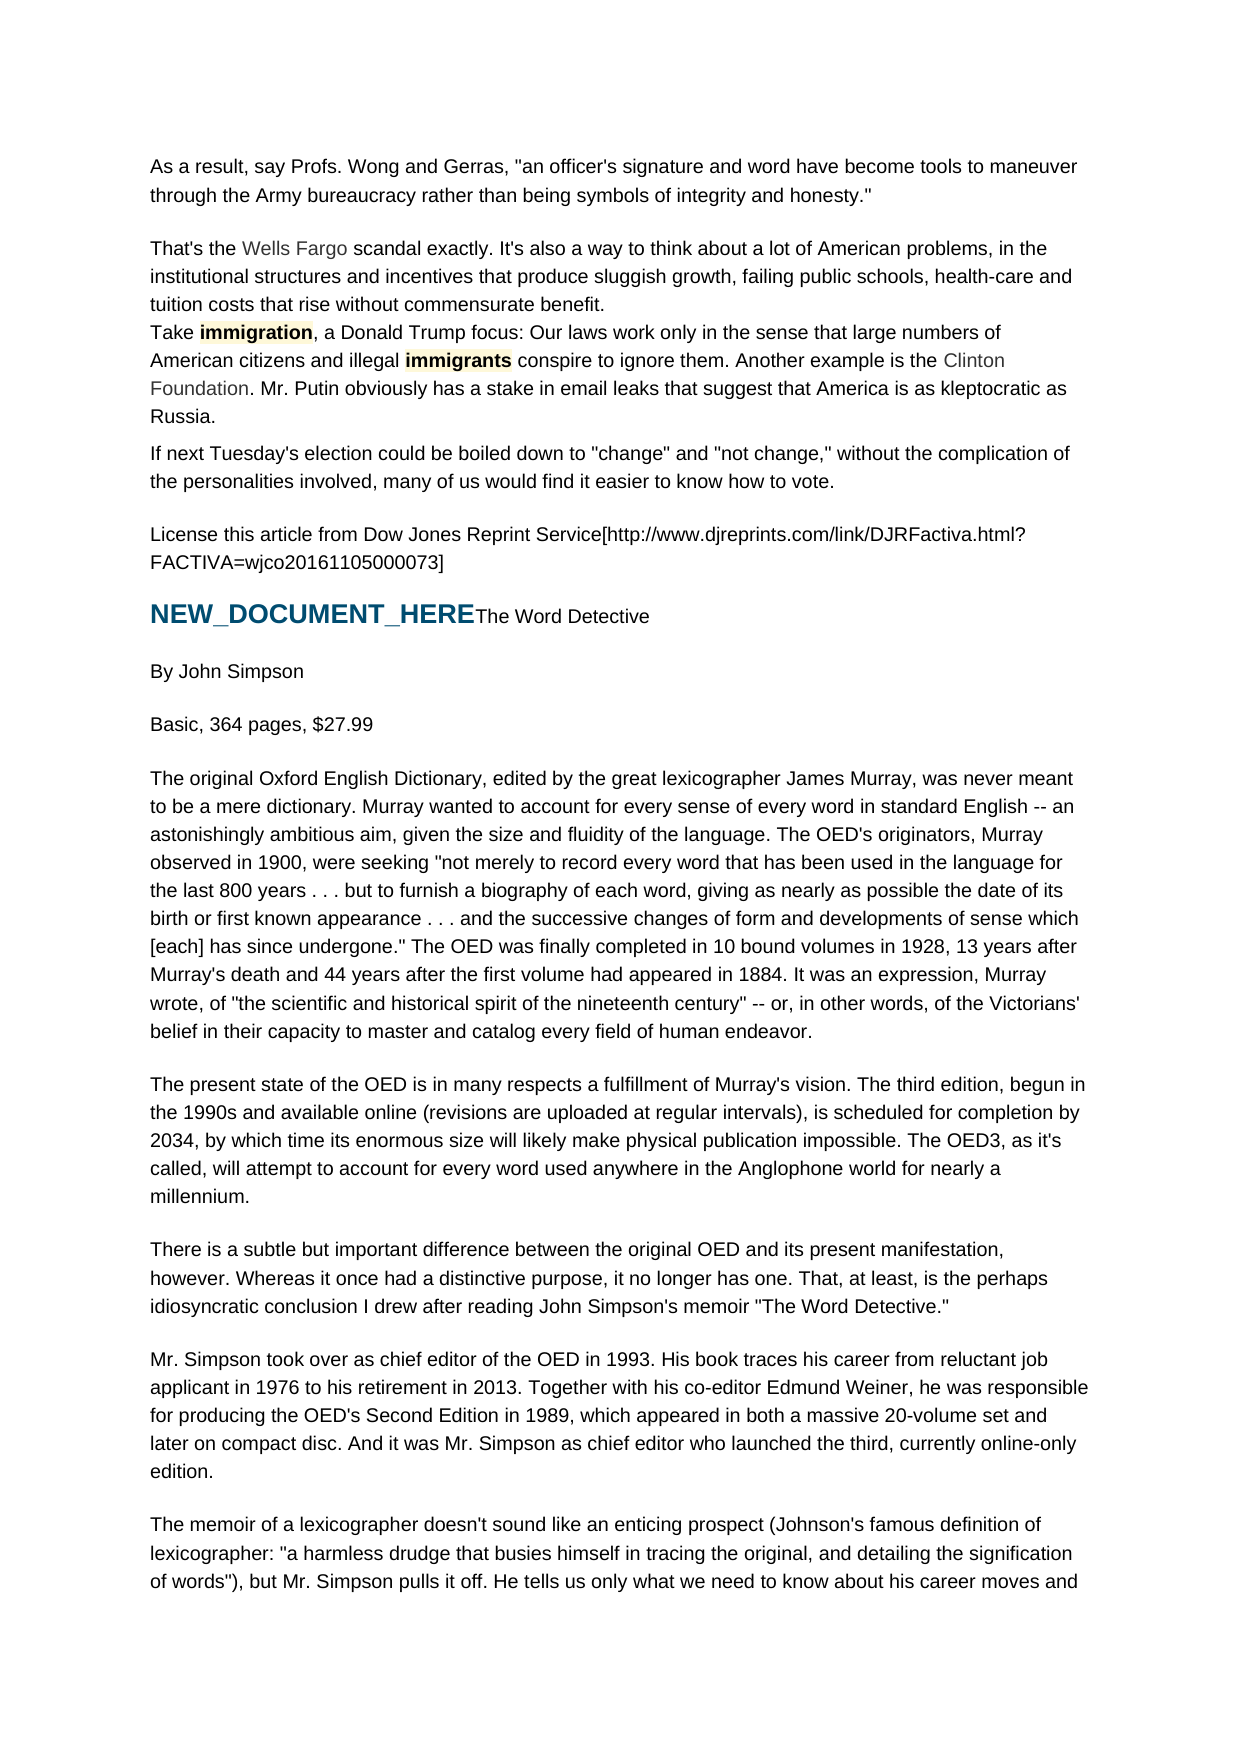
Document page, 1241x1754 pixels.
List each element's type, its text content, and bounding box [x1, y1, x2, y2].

text Basic, 364 pages, $27.99 [150, 708, 1090, 736]
text NEW_DOCUMENT_HEREThe Word Detective [150, 598, 1090, 630]
text By John Simpson [150, 655, 1090, 683]
text There is a subtle but important difference between the original OED and its present manifestation, however. Whereas it once had a distinctive purpose, it no longer has one. That, at least, is the perhaps idiosyncratic conclusion I drew after reading John Simpson's memoir "The Word Detective." [150, 1233, 1090, 1317]
text License this article from Dow Jones Reprint Service[http://www.djreprints.com/link/DJRFactiva.html?FACTIVA=wjco20161105000073] [150, 517, 1090, 573]
text The present state of the OED is in many respects a fulfillment of Murray's vision. The third edition, begun in the 1990s and available online (revisions are uploaded at regular intervals), is scheduled for completion by 2034, by which time its enormous size will likely make physical publication impossible. The OED3, as it's called, will attempt to account for every word used anywhere in the Anglophone world for nearly a millennium. [150, 1067, 1090, 1208]
text Mr. Simpson took over as chief editor of the OED in 1993. His book traces his career from reluctant job applicant in 1976 to his retirement in 2013. Together with his co-editor Edmund Weiner, he was responsible for producing the OED's Second Edition in 1989, which appeared in both a massive 20-volume set and later on compact disc. And it was Mr. Simpson as chief editor who launched the third, currently online-only edition. [150, 1342, 1090, 1483]
text Take immigration, a Donald Trump focus: Our laws work only in the sense that large numbers of American citizens and illegal immigrants conspire to ignore them. Another example is the Clinton Foundation. Mr. Putin obviously has a stake in email leaks that suggest that America is as kleptocratic as Russia. [150, 316, 1090, 428]
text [150, 1508, 1090, 1592]
text The original Oxford English Dictionary, edited by the great lexicographer James Murray, was never meant to be a mere dictionary. Murray wanted to account for every sense of every word in standard English -- an astonishingly ambitious aim, given the size and fluidity of the language. The OED's originators, Murray observed in 1900, were seeking "not merely to record every word that has been used in the language for the last 800 years . . . but to furnish a biography of each word, giving as nearly as possible the date of its birth or first known appearance . . . and the successive changes of form and developments of sense which [each] has since undergone." The OED was finally completed in 10 bound volumes in 1928, 13 years after Murray's death and 44 years after the first volume had appeared in 1884. It was an expression, Murray wrote, of "the scientific and historical spirit of the nineteenth century" -- or, in other words, of the Victorians' belief in their capacity to master and catalog every field of human endeavor. [150, 761, 1090, 1042]
text If next Tuesday's election could be boiled down to "change" and "not change," without the complication of the personalities involved, many of us would find it easier to know how to vote. [150, 436, 1090, 492]
text As a result, say Profs. Wong and Gerras, "an officer's signature and word have become tools to maneuver through the Army bureaucracy rather than being symbols of integrity and honesty." [150, 150, 1090, 206]
text That's the Wells Fargo scandal exactly. It's also a way to think about a lot of American problems, in the institutional structures and incentives that produce sluggish growth, failing public schools, health-care and tuition costs that rise without commensurate benefit. [150, 231, 1090, 316]
